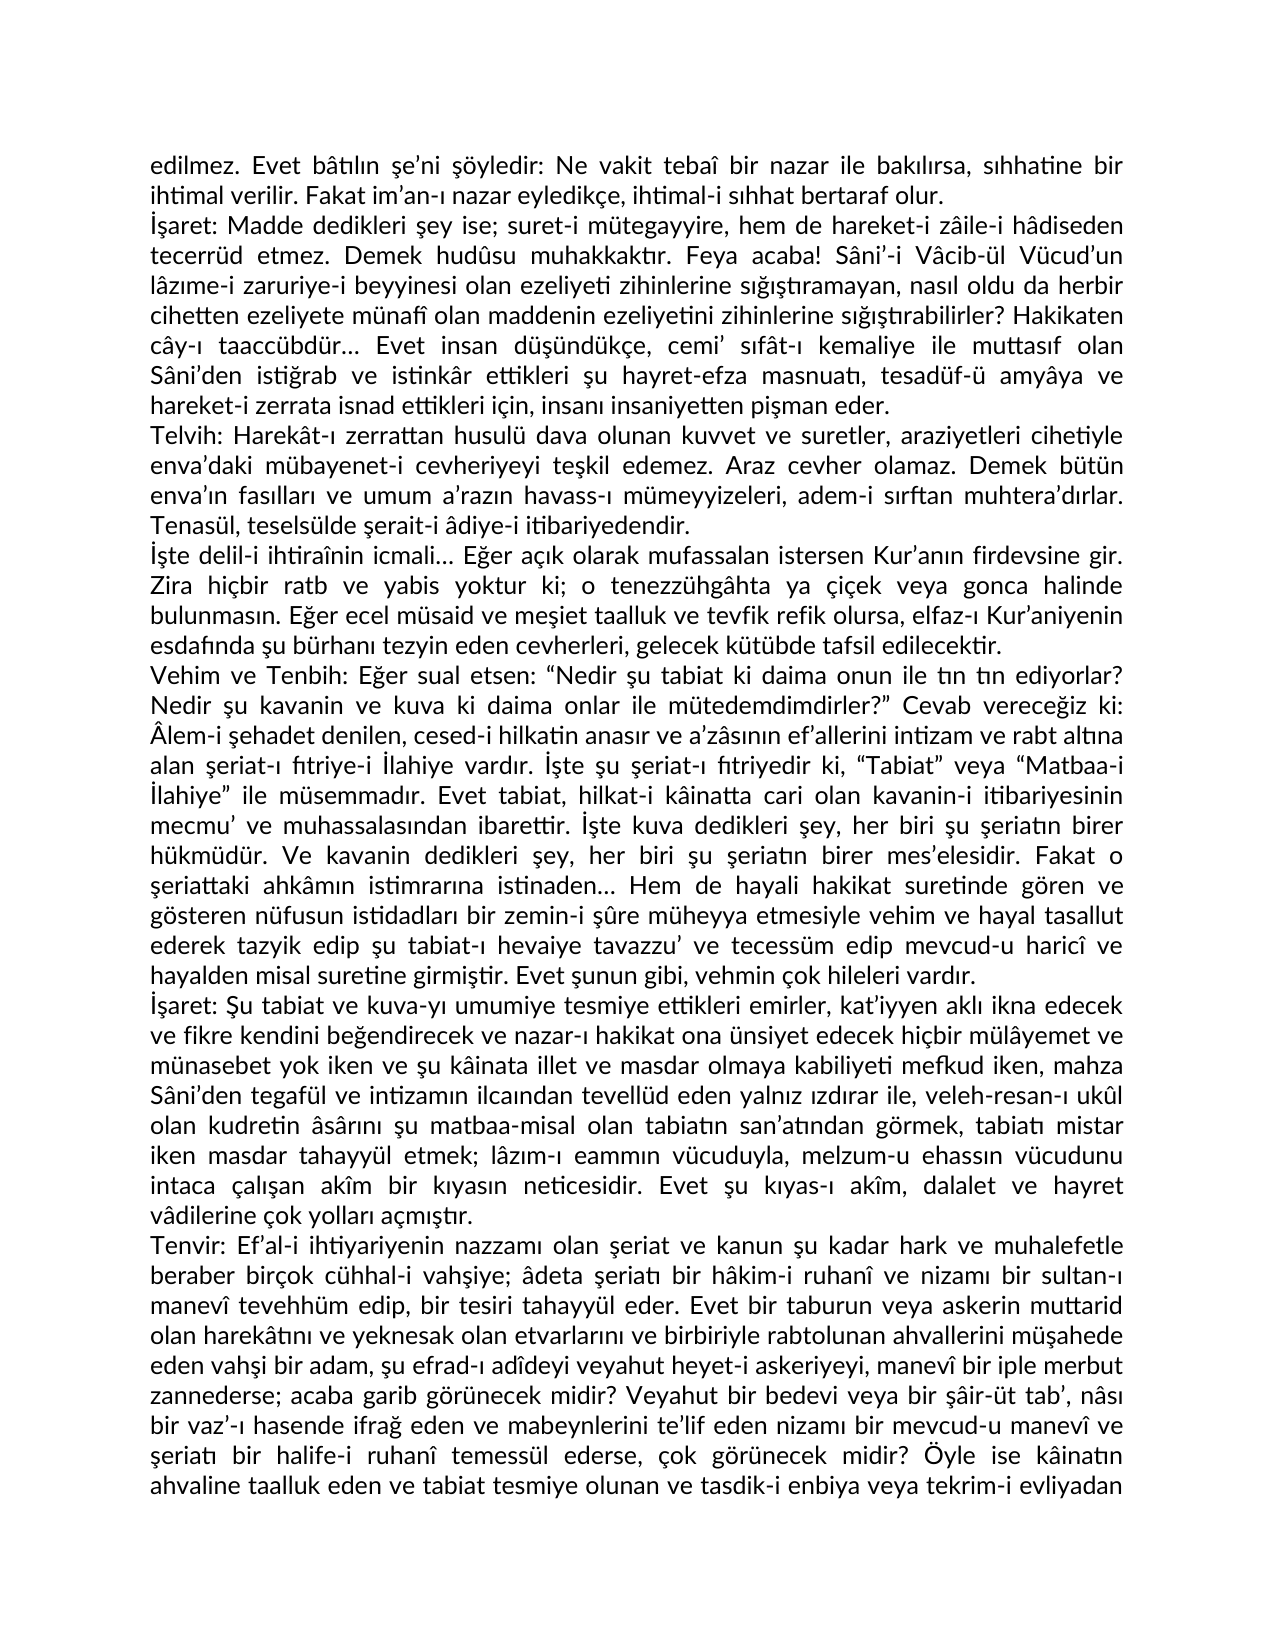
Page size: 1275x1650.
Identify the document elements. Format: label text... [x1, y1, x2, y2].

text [150, 150, 1125, 210]
text Vehim ve Tenbih: Eğer sual etsen: “Nedir şu tabiat ki daima onun ile tın tın ediyorlar? Nedir şu kavanin ve kuva ki daima onlar ile mütedemdimdirler?” Cevab vereceğiz ki: Âlem-i şehadet denilen, cesed-i hilkatin anasır ve a’zâsının ef’allerini intizam ve rabt altına alan şeriat-ı fıtriye-i İlahiye vardır. İşte şu şeriat-ı fıtriyedir ki, “Tabiat” veya “Matbaa-i İlahiye” ile müsemmadır. Evet tabiat, hilkat-i kâinatta cari olan kavanin-i itibariyesinin mecmu’ ve muhassalasından ibarettir. İşte kuva dedikleri şey, her biri şu şeriatın birer hükmüdür. Ve kavanin dedikleri şey, her biri şu şeriatın birer mes’elesidir. Fakat o şeriattaki ahkâmın istimrarına istinaden… Hem de hayali hakikat suretinde gören ve gösteren nüfusun istidadları bir zemin-i şûre müheyya etmesiyle vehim ve hayal tasallut ederek tazyik edip şu tabiat-ı hevaiye tavazzu’ ve tecessüm edip mevcud-u haricî ve hayalden misal suretine girmiştir. Evet şunun gibi, vehmin çok hileleri vardır. [150, 660, 1125, 990]
text İşaret: Şu tabiat ve kuva-yı umumiye tesmiye ettikleri emirler, kat’iyyen aklı ikna edecek ve fikre kendini beğendirecek ve nazar-ı hakikat ona ünsiyet edecek hiçbir mülâyemet ve münasebet yok iken ve şu kâinata illet ve masdar olmaya kabiliyeti mefkud iken, mahza Sâni’den tegafül ve intizamın ilcaından tevellüd eden yalnız ızdırar ile, veleh-resan-ı ukûl olan kudretin âsârını şu matbaa-misal olan tabiatın san’atından görmek, tabiatı mistar iken masdar tahayyül etmek; lâzım-ı eammın vücuduyla, melzum-u ehassın vücudunu intaca çalışan akîm bir kıyasın neticesidir. Evet şu kıyas-ı akîm, dalalet ve hayret vâdilerine çok yolları açmıştır. [150, 990, 1125, 1230]
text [150, 1230, 1125, 1500]
text İşte delil-i ihtiraînin icmali… Eğer açık olarak mufassalan istersen Kur’anın firdevsine gir. Zira hiçbir ratb ve yabis yoktur ki; o tenezzühgâhta ya çiçek veya gonca halinde bulunmasın. Eğer ecel müsaid ve meşiet taalluk ve tevfik refik olursa, elfaz-ı Kur’aniyenin esdafında şu bürhanı tezyin eden cevherleri, gelecek kütübde tafsil edilecektir. [150, 540, 1125, 660]
text İşaret: Madde dedikleri şey ise; suret-i mütegayyire, hem de hareket-i zâile-i hâdiseden tecerrüd etmez. Demek hudûsu muhakkaktır. Feya acaba! Sâni’-i Vâcib-ül Vücud’un lâzıme-i zaruriye-i beyyinesi olan ezeliyeti zihinlerine sığıştıramayan, nasıl oldu da herbir cihetten ezeliyete münafî olan maddenin ezeliyetini zihinlerine sığıştırabilirler? Hakikaten cây-ı taaccübdür… Evet insan düşündükçe, cemi’ sıfât-ı kemaliye ile muttasıf olan Sâni’den istiğrab ve istinkâr ettikleri şu hayret-efza masnuatı, tesadüf-ü amyâya ve hareket-i zerrata isnad ettikleri için, insanı insaniyetten pişman eder. [150, 210, 1125, 420]
text Telvih: Harekât-ı zerrattan husulü dava olunan kuvvet ve suretler, araziyetleri cihetiyle enva’daki mübayenet-i cevheriyeyi teşkil edemez. Araz cevher olamaz. Demek bütün enva’ın fasılları ve umum a’razın havass-ı mümeyyizeleri, adem-i sırftan muhtera’dırlar. Tenasül, teselsülde şerait-i âdiye-i itibariyedendir. [150, 420, 1125, 540]
